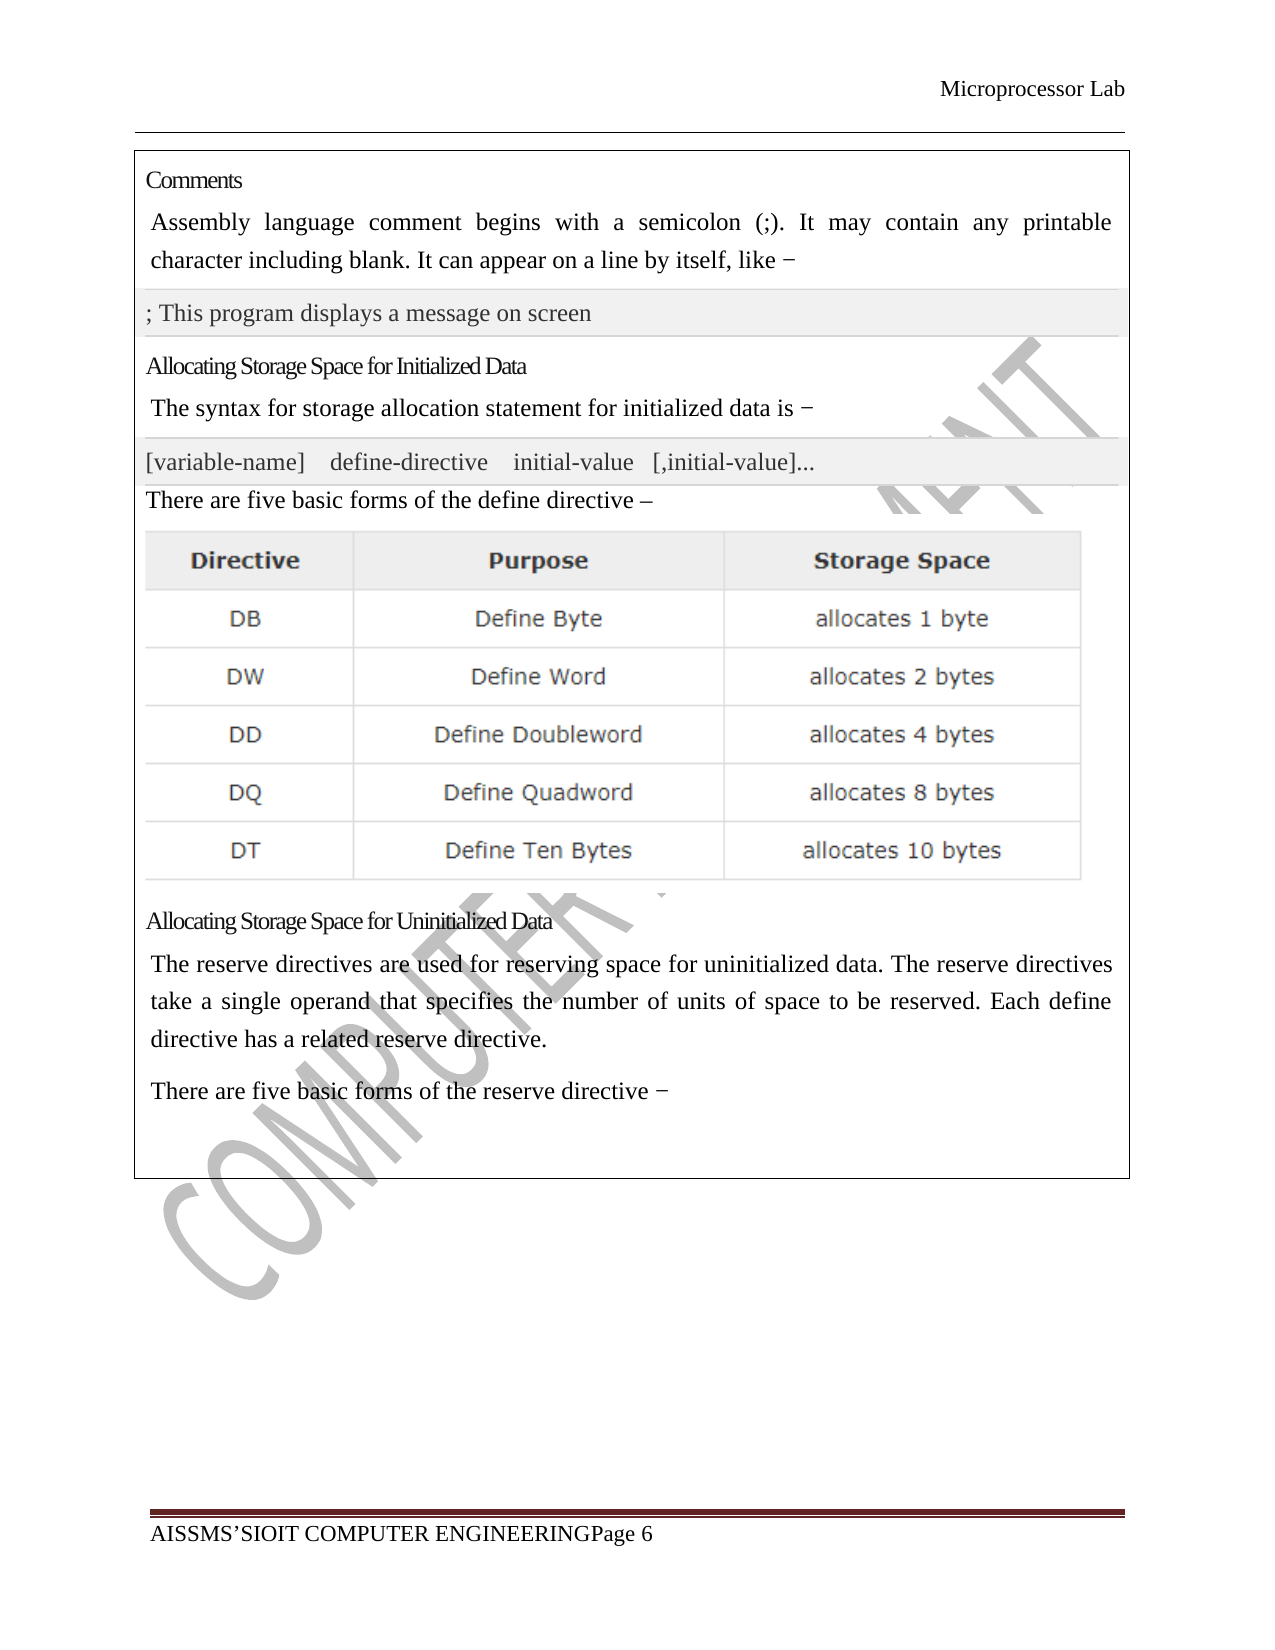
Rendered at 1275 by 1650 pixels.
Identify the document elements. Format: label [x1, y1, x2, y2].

picture [145, 514, 1088, 893]
table_cell [135, 151, 1129, 1177]
